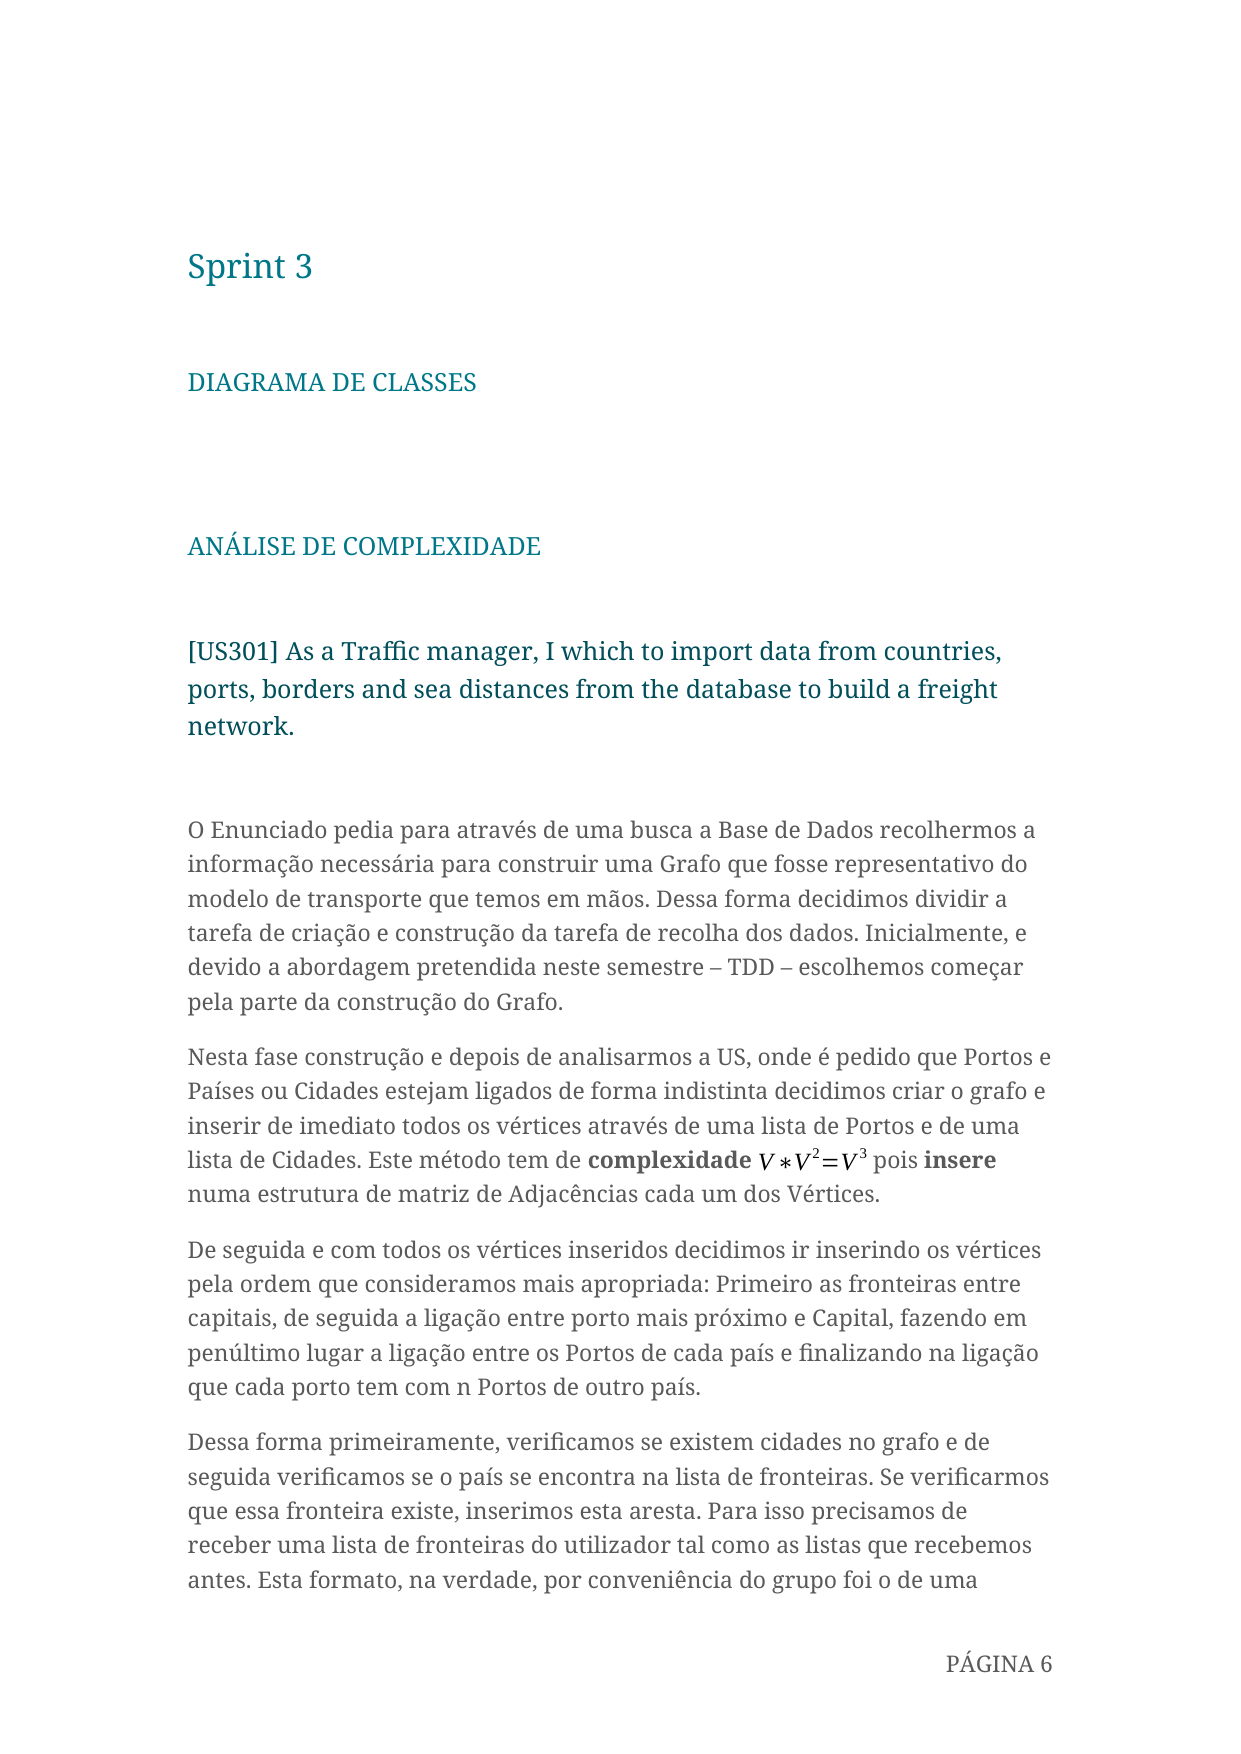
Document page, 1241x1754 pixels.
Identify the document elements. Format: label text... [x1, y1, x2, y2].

text De seguida e com todos os vértices inseridos decidimos ir inserindo os vértices pela ordem que consideramos mais apropriada: Primeiro as fronteiras entre capitais, de seguida a ligação entre porto mais próximo e Capital, fazendo em penúltimo lugar a ligação entre os Portos de cada país e finalizando na ligação que cada porto tem com n Portos de outro país. [187, 1233, 1053, 1402]
subtitle Diagrama de Classes [187, 364, 1053, 398]
text Nesta fase construção e depois de analisarmos a US, onde é pedido que Portos e Países ou Cidades estejam ligados de forma indistinta decidimos criar o grafo e inserir de imediato todos os vértices através de uma lista de Portos e de uma lista de Cidades. Este método tem de complexidade pois insere numa estrutura de matriz de Adjacências cada um dos Vértices. [187, 1041, 1053, 1209]
text O Enunciado pedia para através de uma busca a Base de Dados recolhermos a informação necessária para construir uma Grafo que fosse representativo do modelo de transporte que temos em mãos. Dessa forma decidimos dividir a tarefa de criação e construção da tarefa de recolha dos dados. Inicialmente, e devido a abordagem pretendida neste semestre – TDD – escolhemos começar pela parte da construção do Grafo. [187, 814, 1053, 1017]
subtitle [US301] As a Traffic manager, I which to import data from countries, ports, borders and sea distances from the database to build a freight network. [187, 634, 1053, 743]
subtitle Análise de Complexidade [187, 529, 1053, 563]
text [187, 1426, 1053, 1595]
subtitle Sprint 3 [187, 242, 1053, 288]
